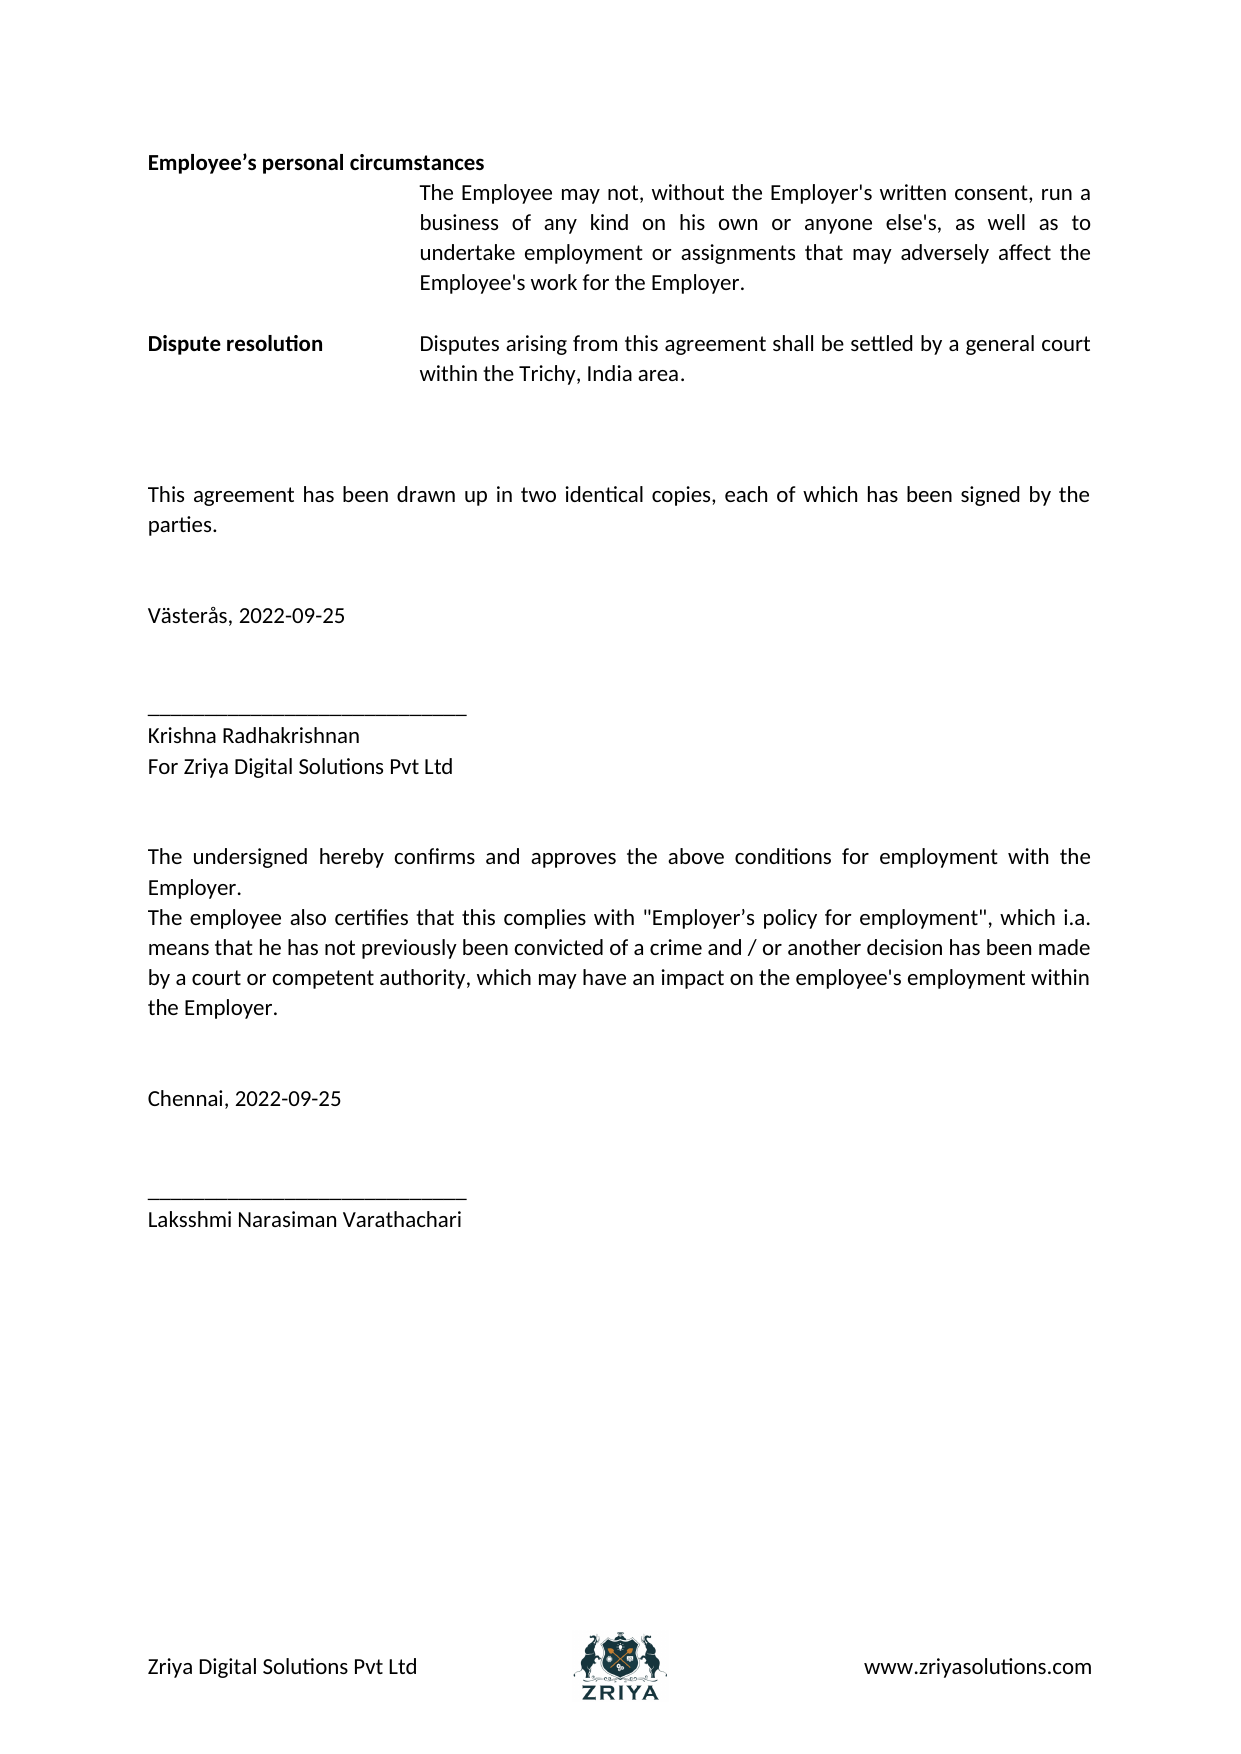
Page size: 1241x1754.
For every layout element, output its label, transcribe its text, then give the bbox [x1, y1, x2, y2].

picture [571, 1630, 669, 1702]
text This agreement has been drawn up in two identical copies, each of which has been signed by the parties. [148, 480, 1093, 538]
text Dispute resolution Disputes arising from this agreement shall be settled by a general court within the Trichy, India area. [148, 329, 1093, 387]
text Laksshmi Narasiman Varathachari [148, 1205, 1093, 1233]
text The employee also certifies that this complies with "Employer’s policy for employment", which i.a. means that he has not previously been convicted of a crime and / or another decision has been made by a court or competent authority, which may have an impact on the employee's employment within the Employer. [148, 903, 1093, 1021]
text Employee’s personal circumstances [148, 148, 1093, 176]
text The undersigned hereby confirms and approves the above conditions for employment with the Employer. [148, 842, 1093, 901]
text The Employee may not, without the Employer's written consent, run a business of any kind on his own or anyone else's, as well as to undertake employment or assignments that may adversely affect the Employee's work for the Employer. [419, 178, 1093, 296]
text ____________________________ [148, 691, 1093, 719]
text Chennai, 2022-09-25 [148, 1084, 1093, 1112]
text Krishna Radhakrishnan [148, 722, 1093, 749]
text ____________________________ [148, 1175, 1093, 1203]
text Västerås, 2022-09-25 [148, 601, 1093, 629]
text For Zriya Digital Solutions Pvt Ltd [148, 752, 1093, 780]
